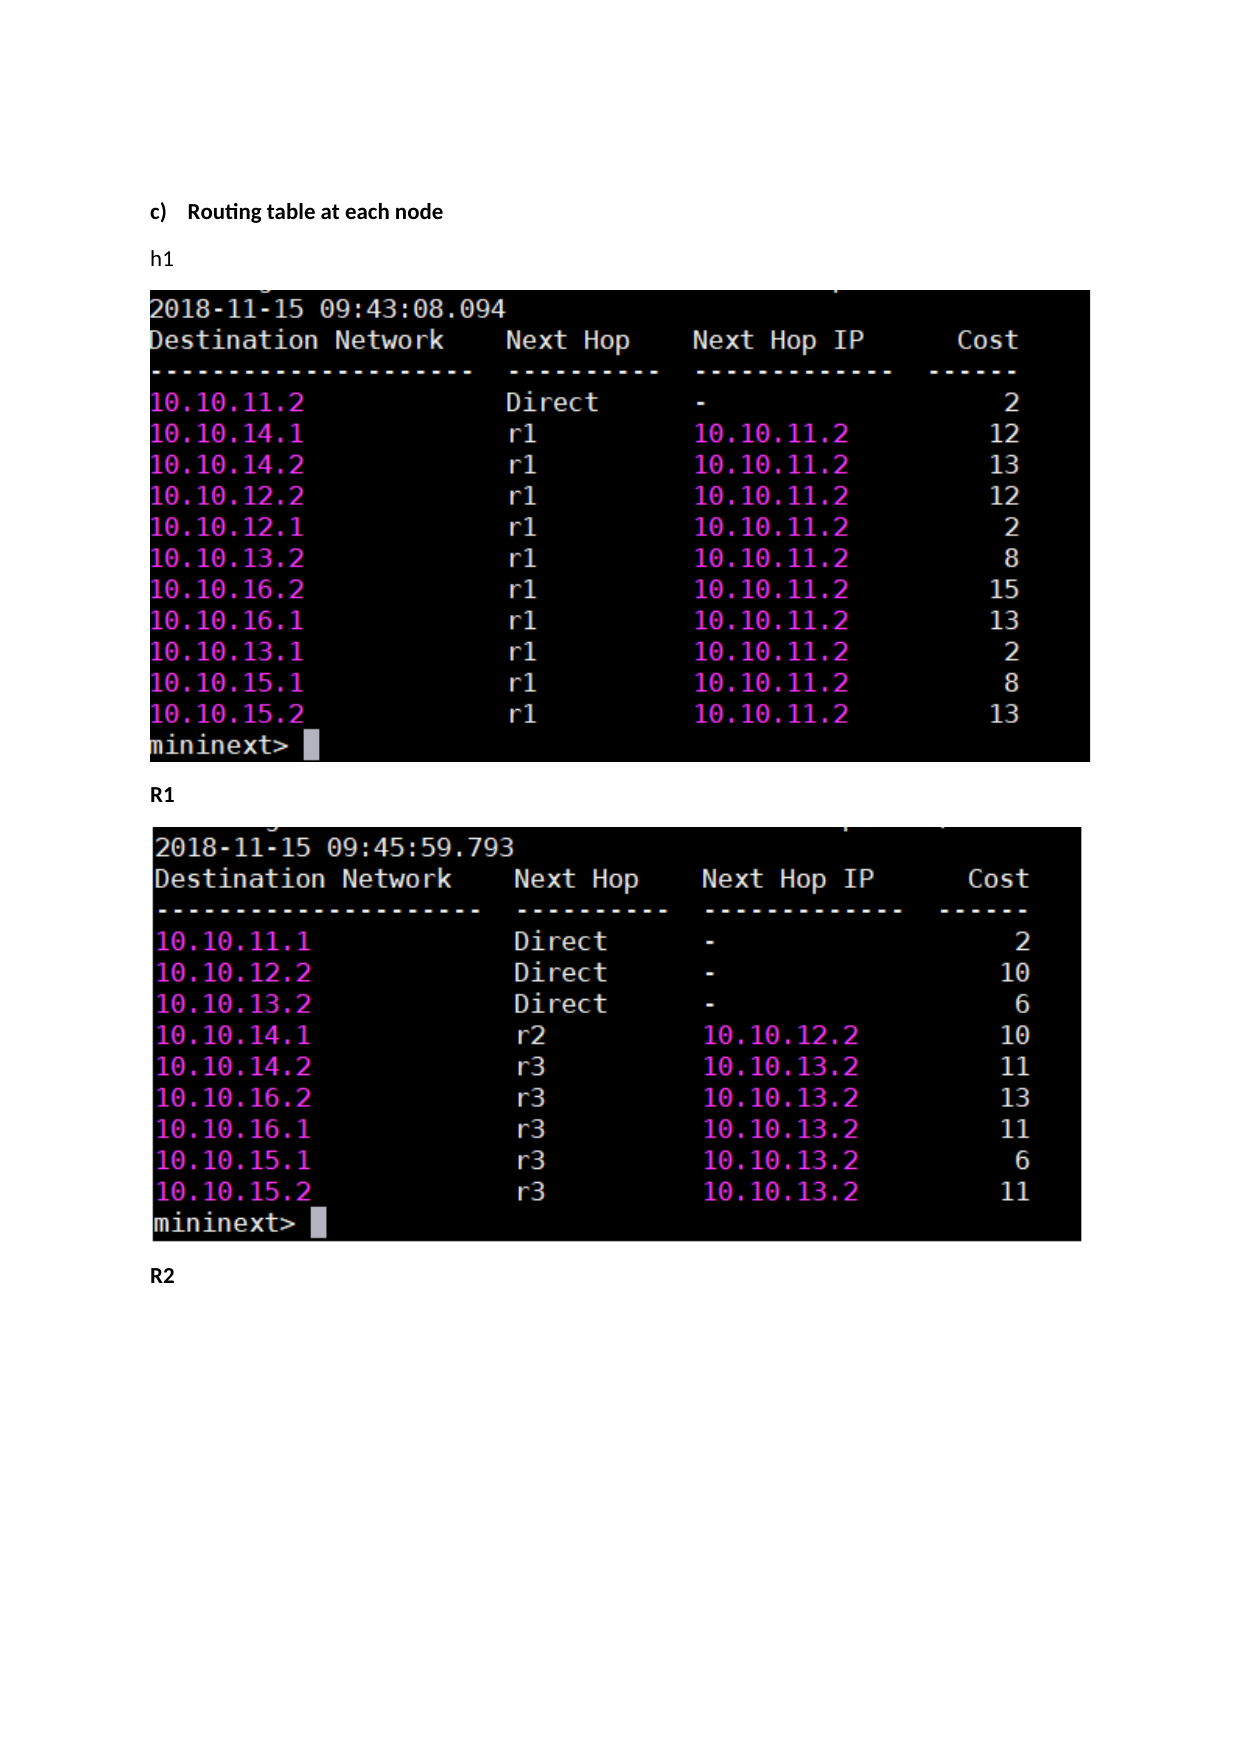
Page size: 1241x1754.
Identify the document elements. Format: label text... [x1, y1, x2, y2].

list Routing table at each node [150, 197, 1090, 225]
picture [150, 290, 1091, 762]
text R1 [150, 780, 1090, 808]
text h1 [150, 244, 1090, 272]
text R2 [150, 1262, 1090, 1290]
picture [150, 827, 1082, 1243]
